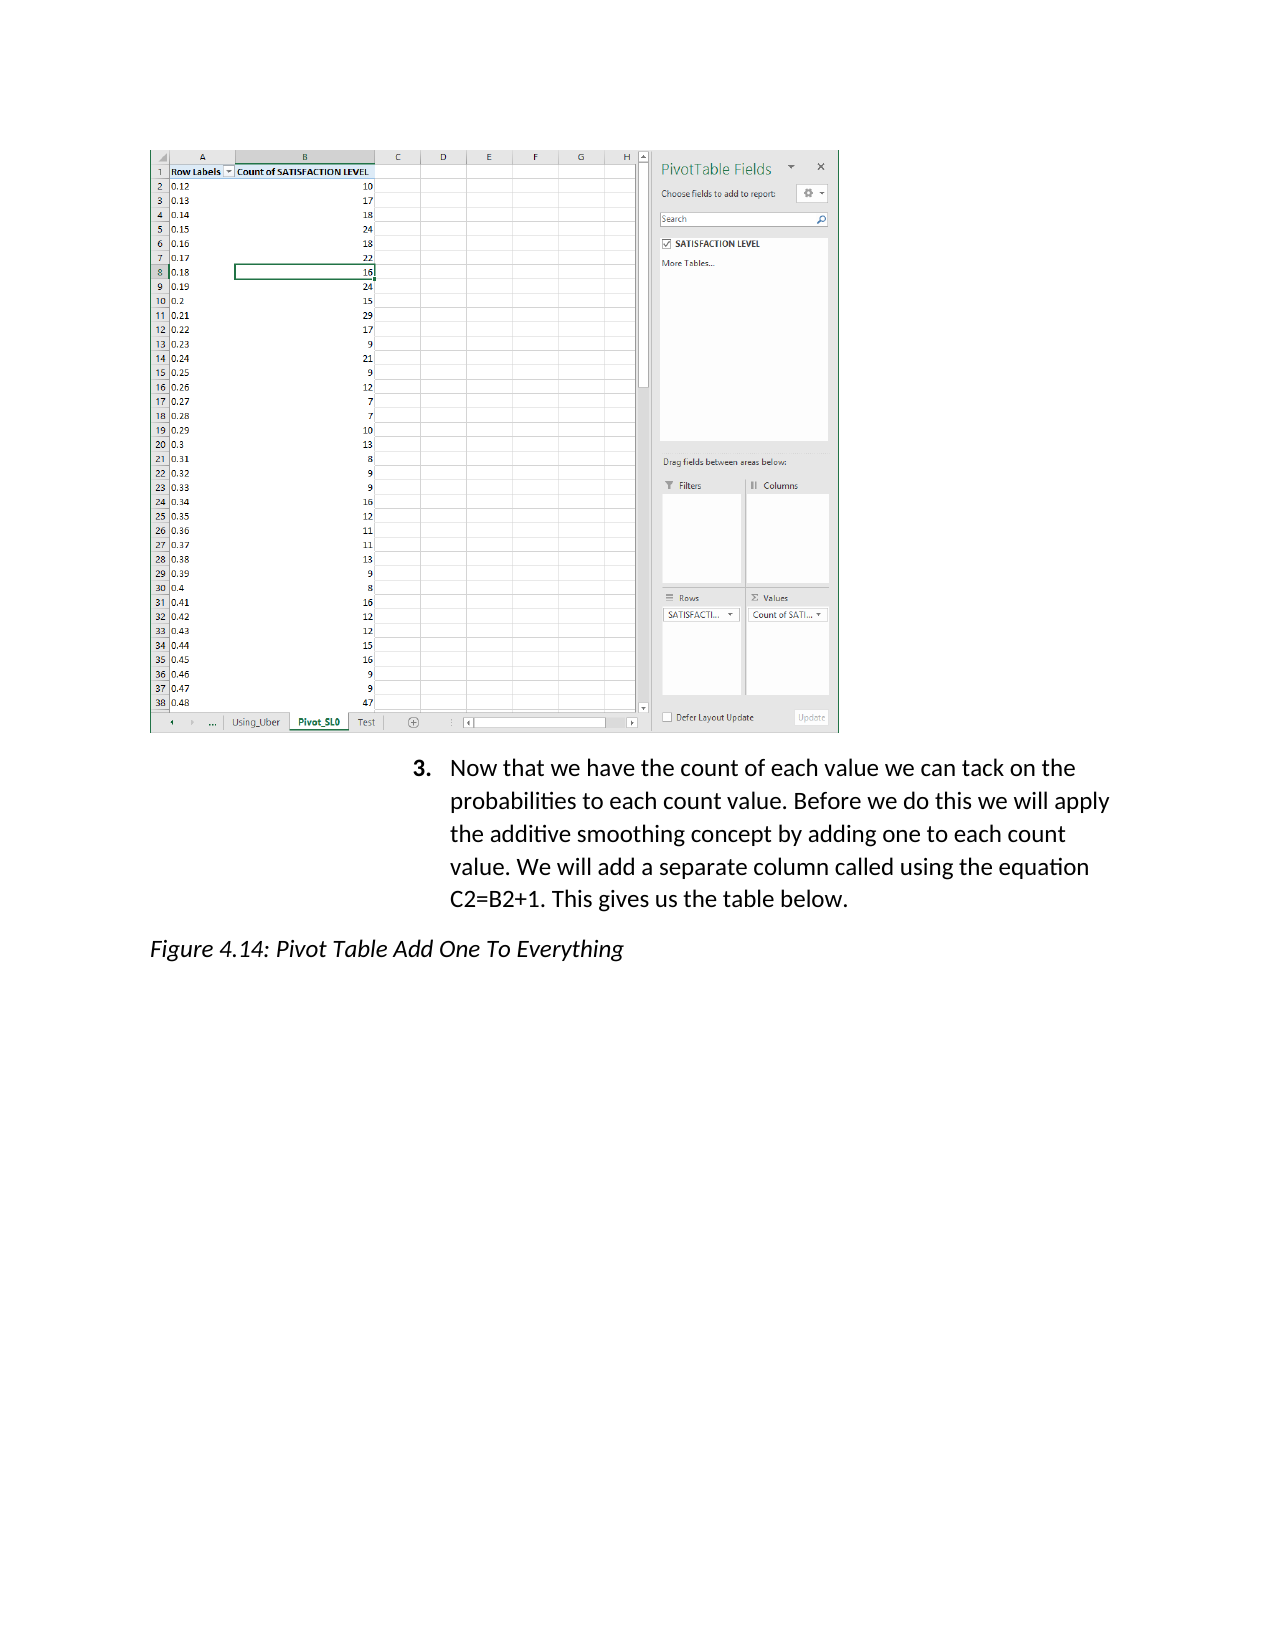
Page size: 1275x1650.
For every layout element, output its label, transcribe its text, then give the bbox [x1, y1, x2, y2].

picture [150, 150, 839, 733]
text Figure 4.14: Pivot Table Add One To Everything [150, 933, 1125, 964]
list Now that we have the count of each value we can tack on the probabilities to each count value. Before we do this we will apply the additive smoothing concept by adding one to each count value. We will add a separate column called using the equation C2=B2+1. This gives us the table below. [412, 752, 1125, 914]
